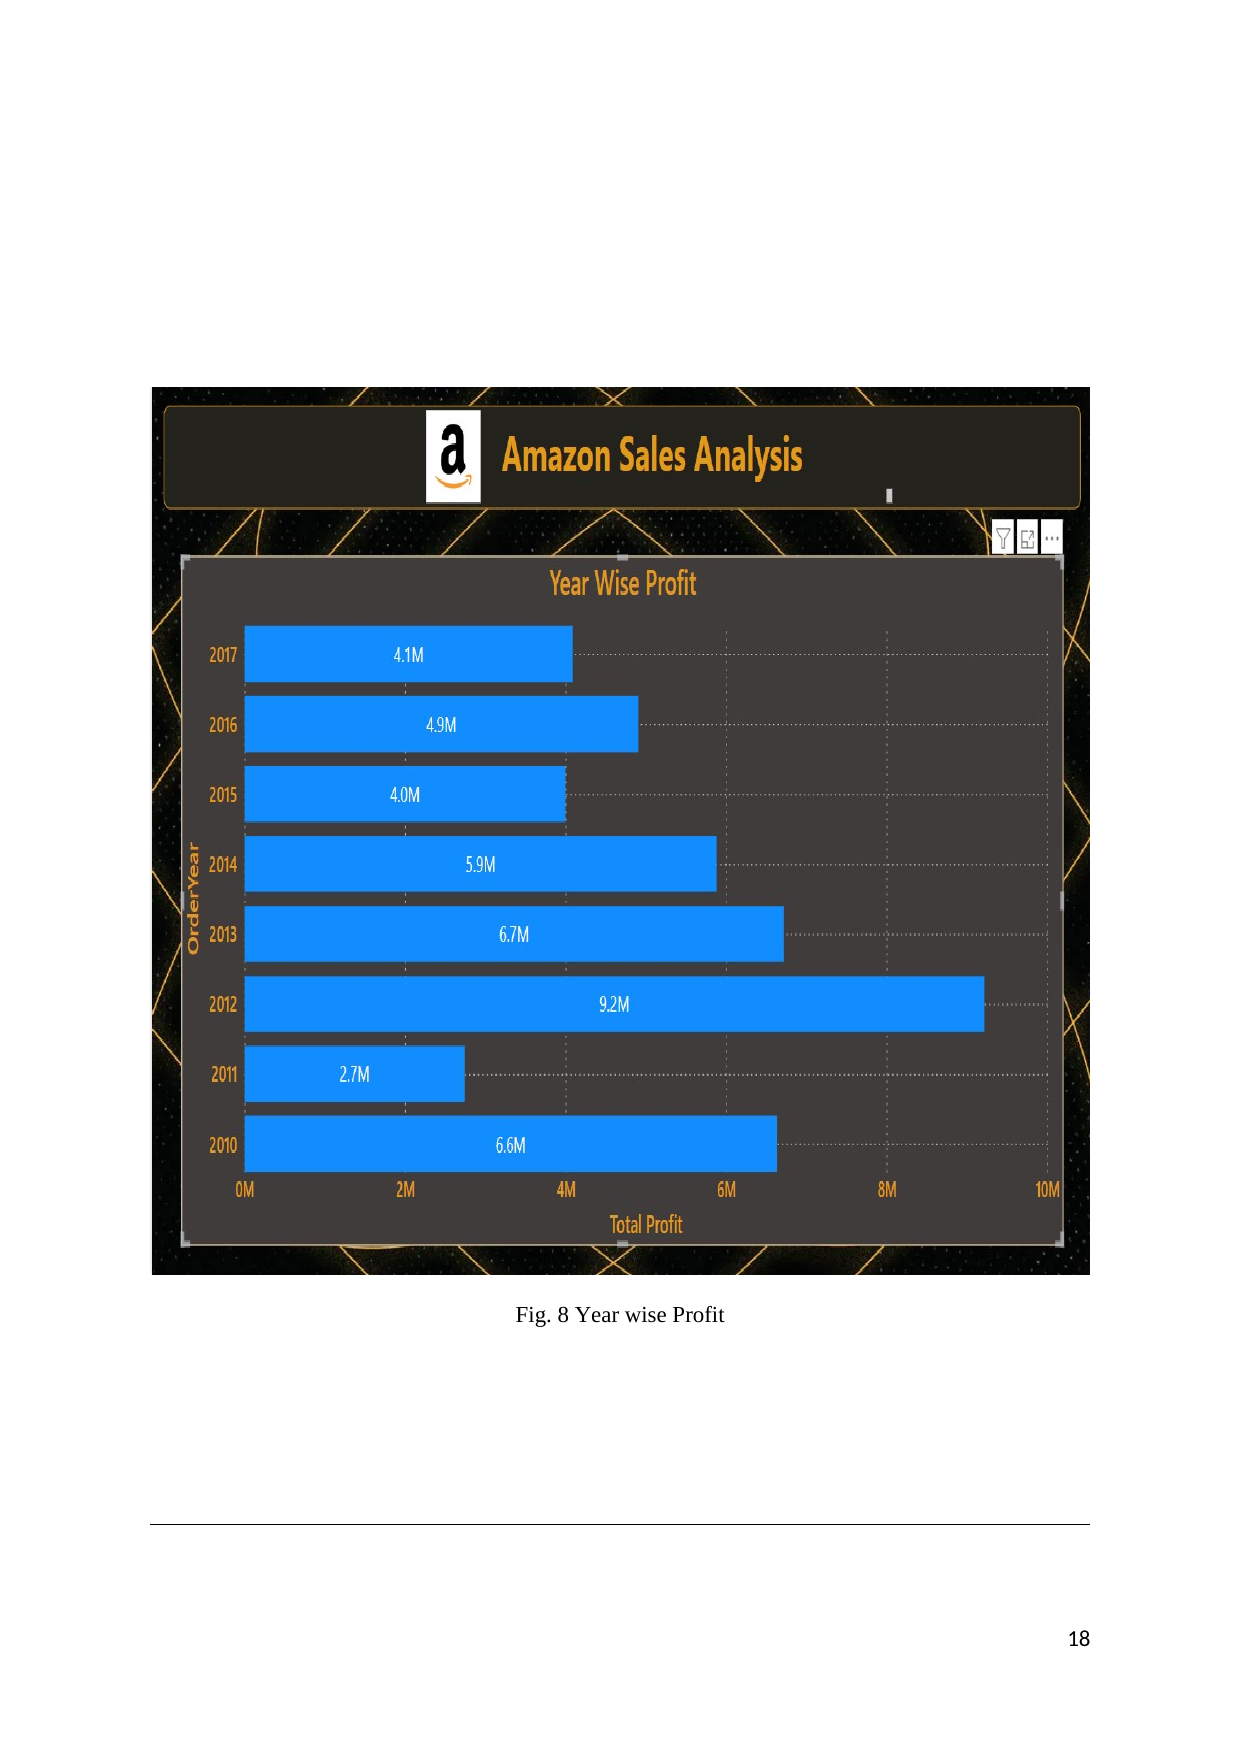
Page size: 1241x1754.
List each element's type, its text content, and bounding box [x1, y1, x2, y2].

text Fig. 8 Year wise Profit [150, 1301, 1090, 1327]
picture [150, 387, 1090, 1275]
